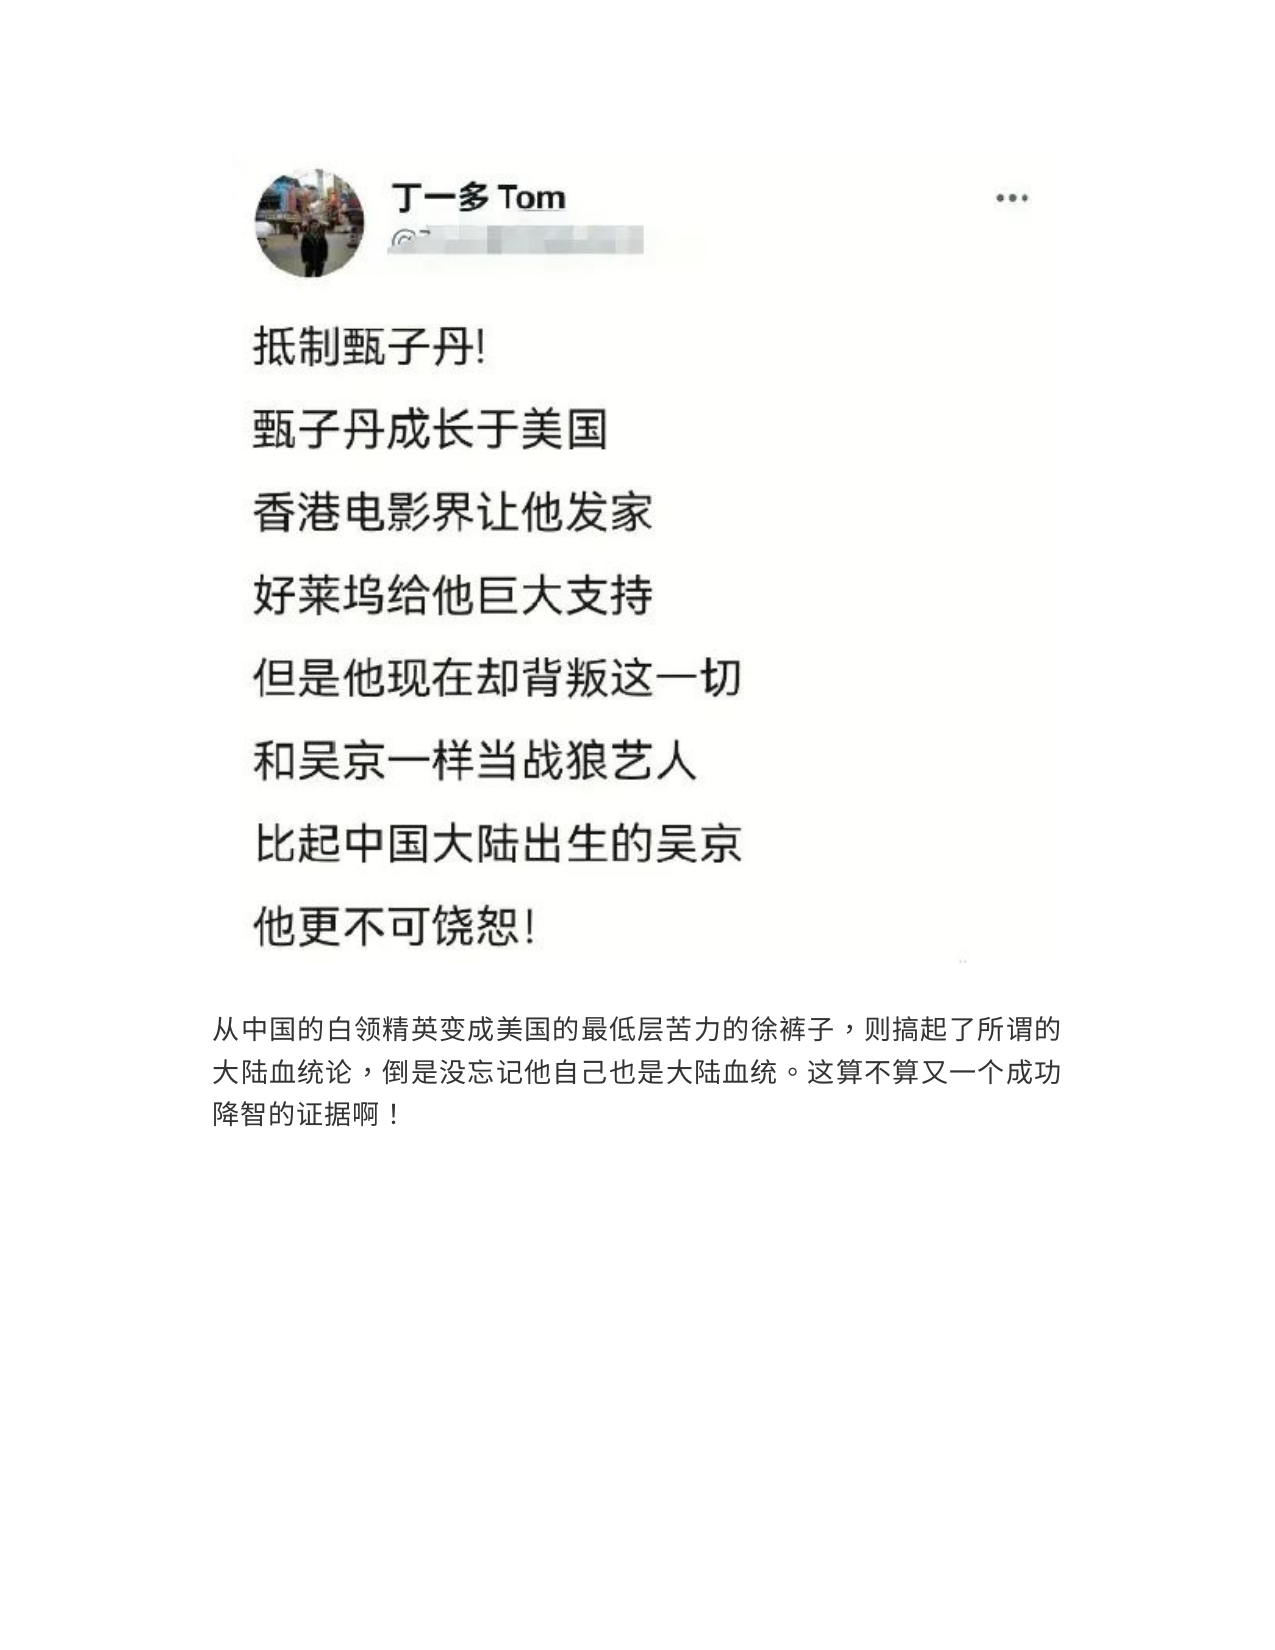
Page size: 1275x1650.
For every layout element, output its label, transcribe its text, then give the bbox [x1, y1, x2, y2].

picture [231, 150, 1049, 963]
text 从中国的白领精英变成美国的最低层苦力的徐裤子，则搞起了所谓的大陆血统论，倒是没忘记他自己也是大陆血统。这算不算又一个成功降智的证据啊！ [212, 1005, 1062, 1132]
